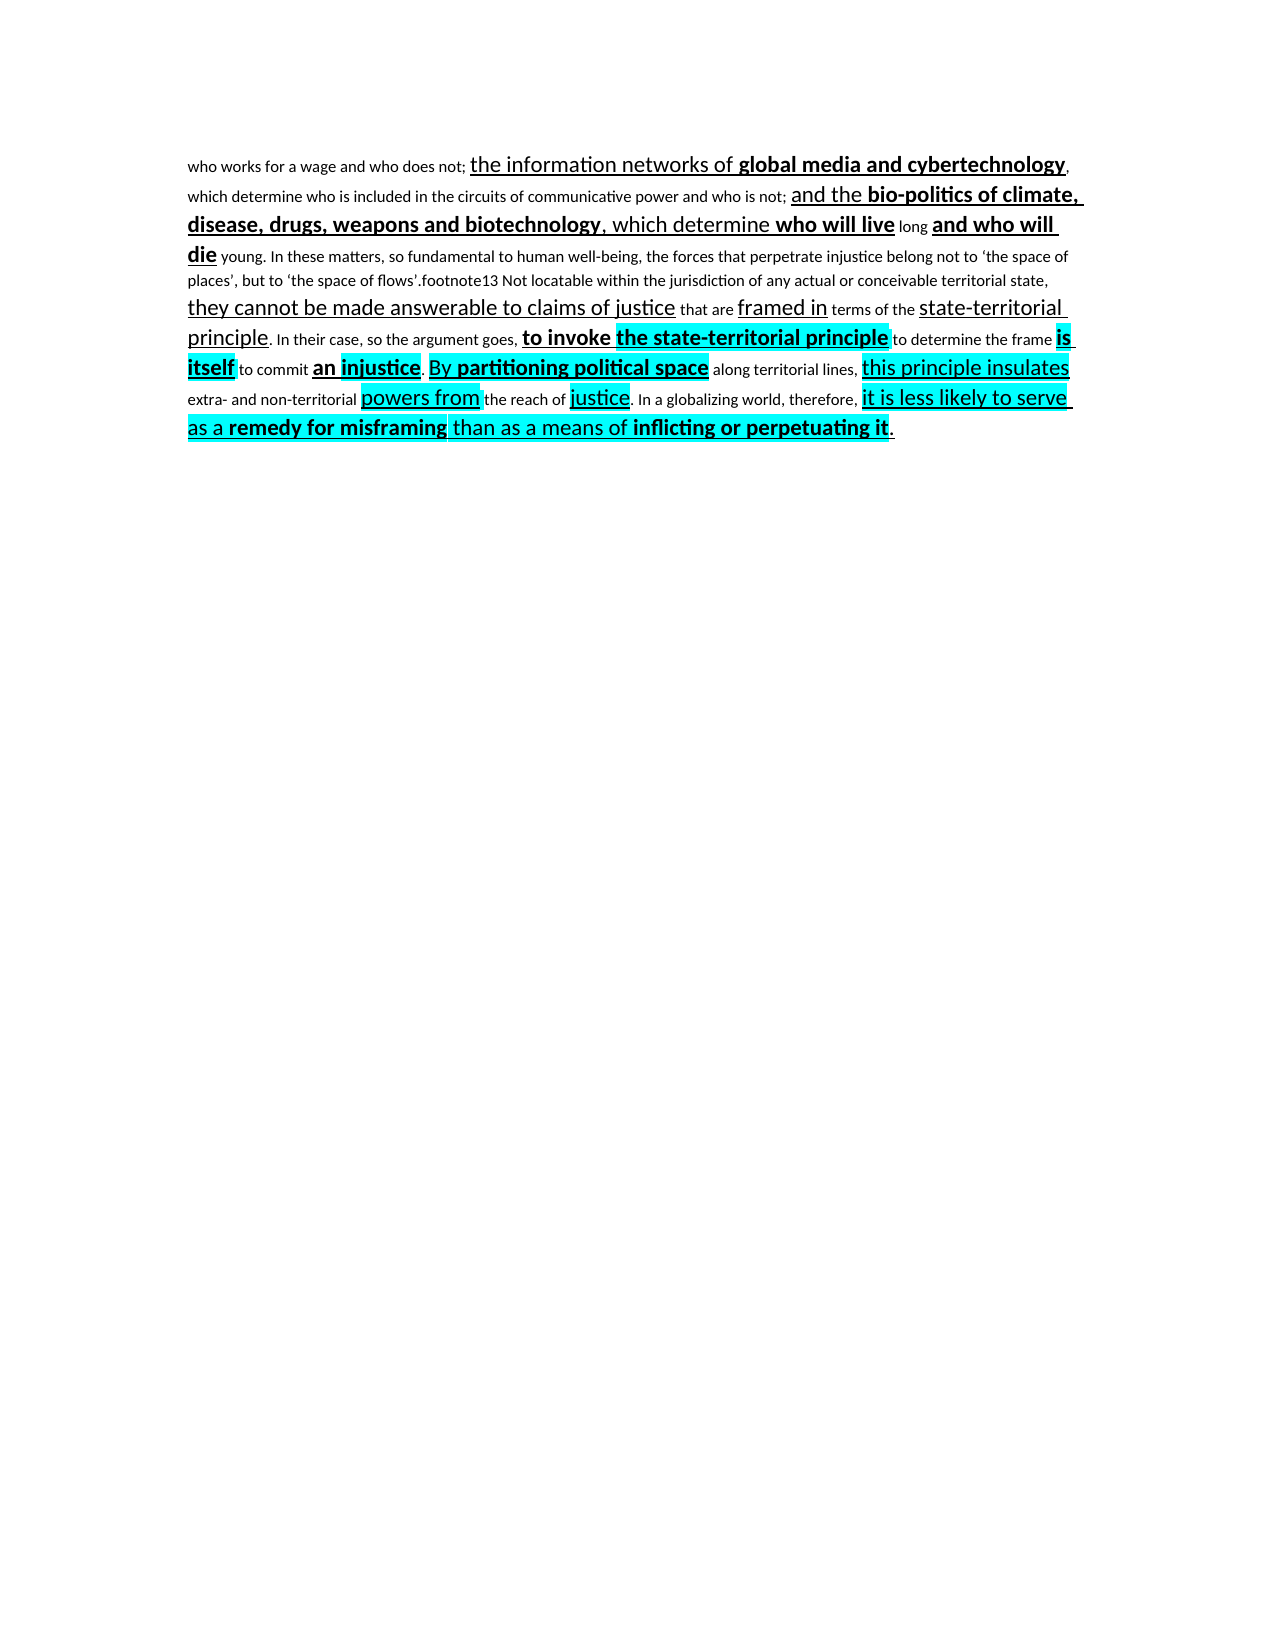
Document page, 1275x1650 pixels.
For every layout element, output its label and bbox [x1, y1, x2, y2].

text [187, 150, 1087, 442]
